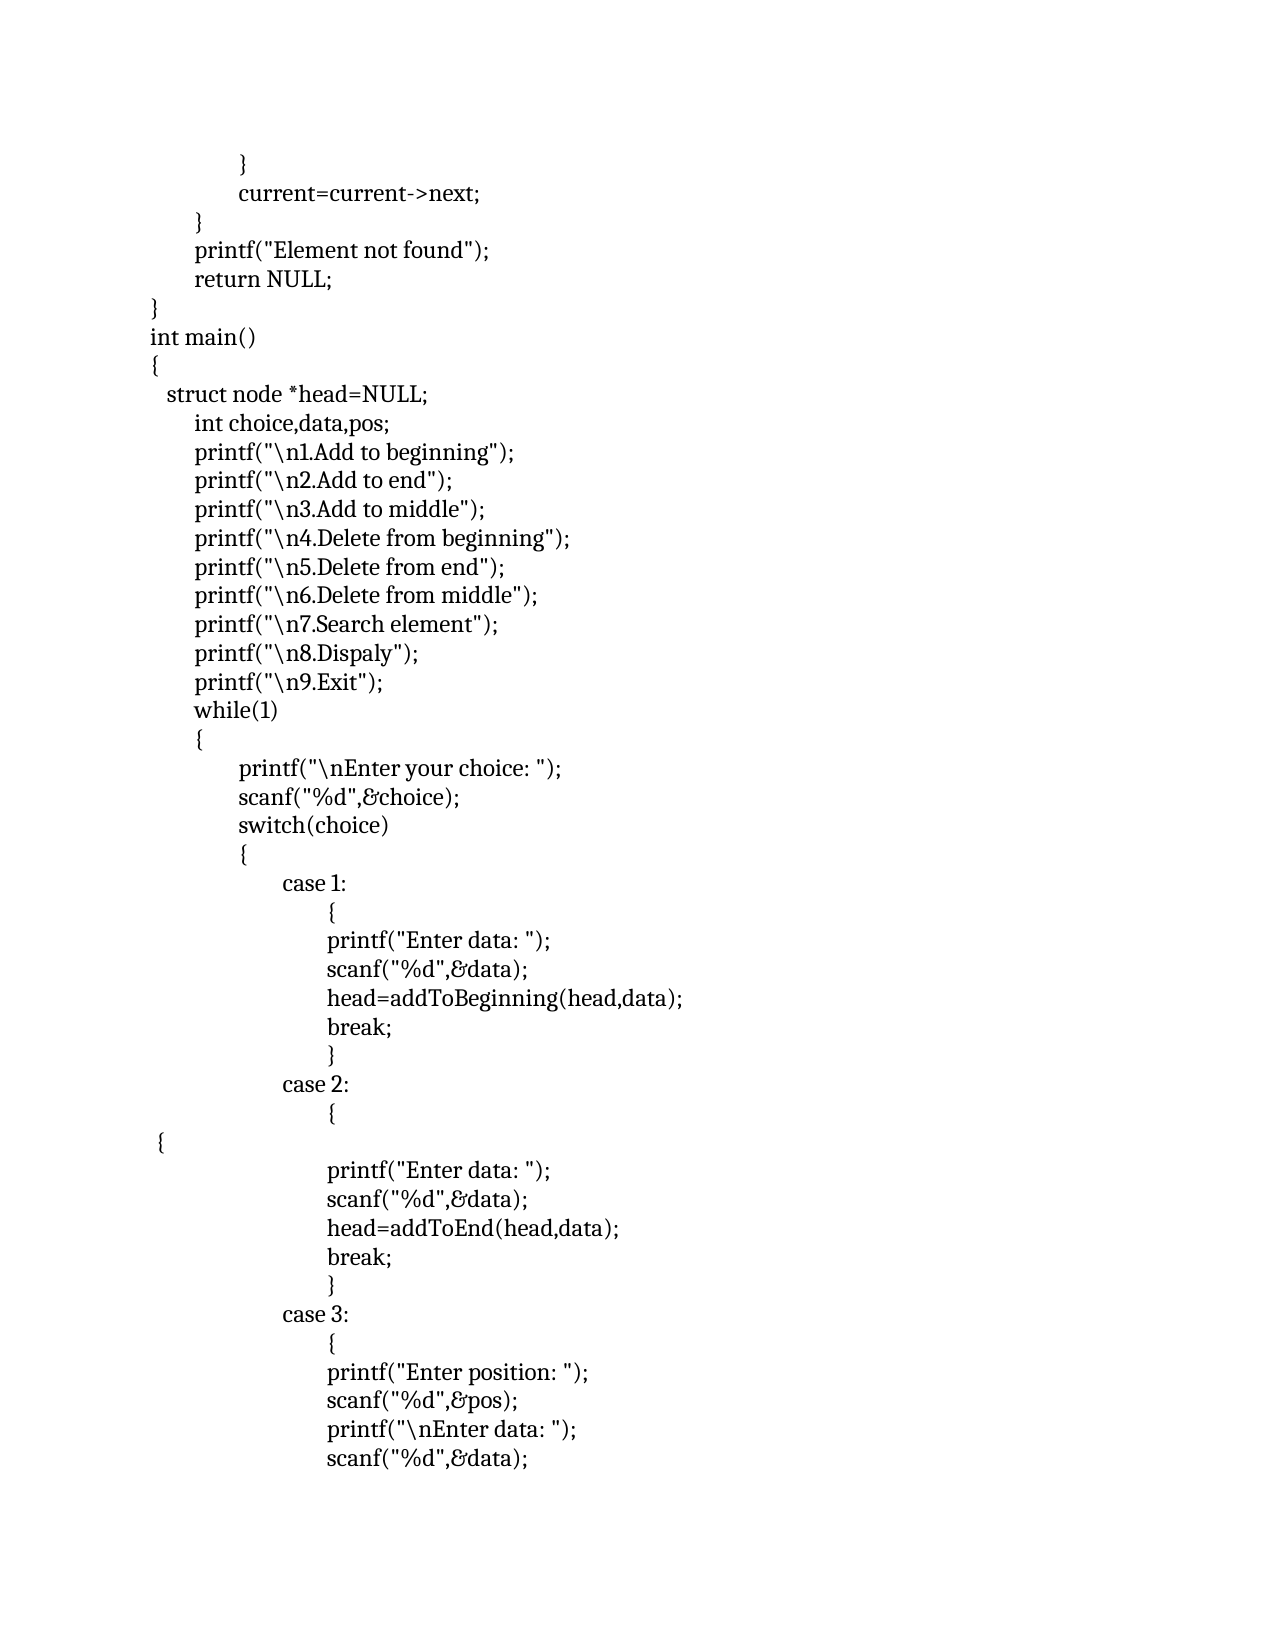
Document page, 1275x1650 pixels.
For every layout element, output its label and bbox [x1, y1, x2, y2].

text [150, 150, 1125, 380]
text [150, 380, 1125, 1472]
